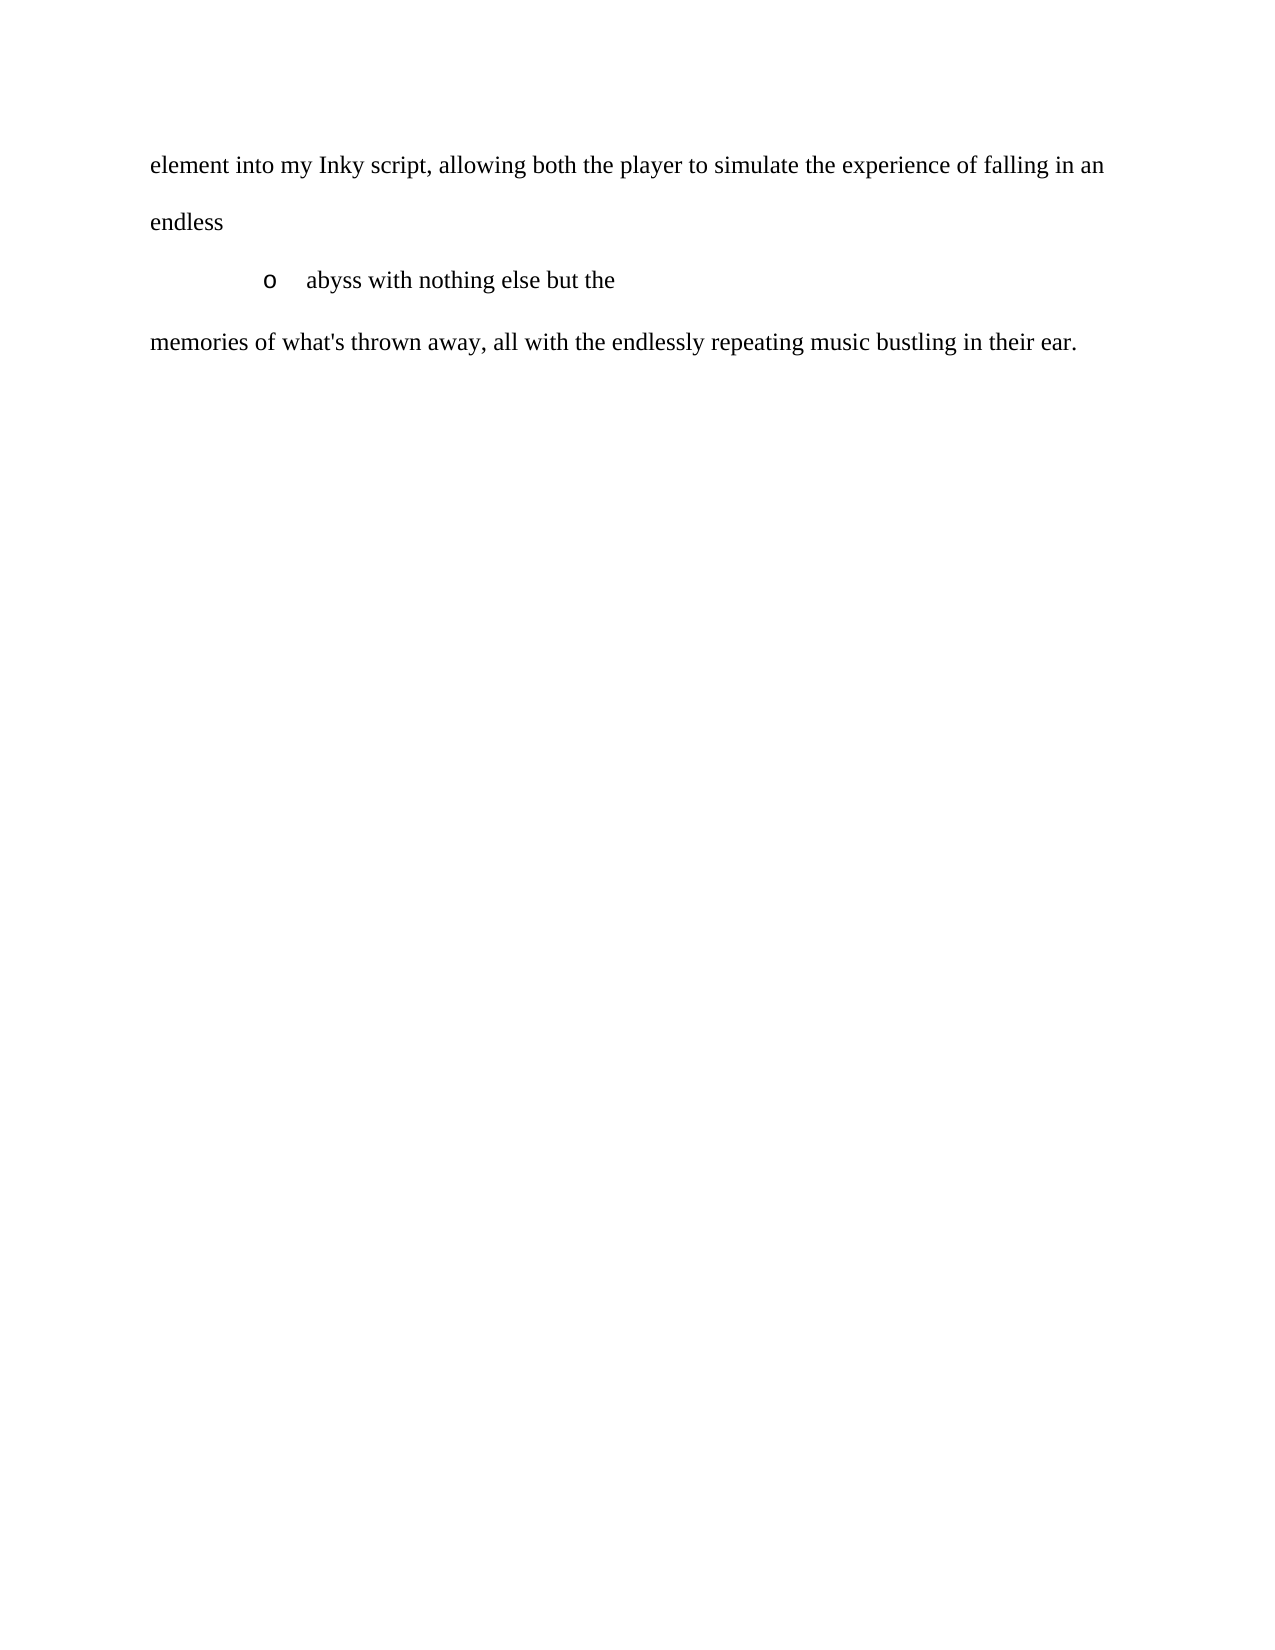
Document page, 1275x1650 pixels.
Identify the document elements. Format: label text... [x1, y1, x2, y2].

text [150, 150, 1125, 236]
list abyss with nothing else but the [262, 265, 1125, 296]
text memories of what's thrown away, all with the endlessly repeating music bustling in their ear. [150, 327, 1125, 355]
